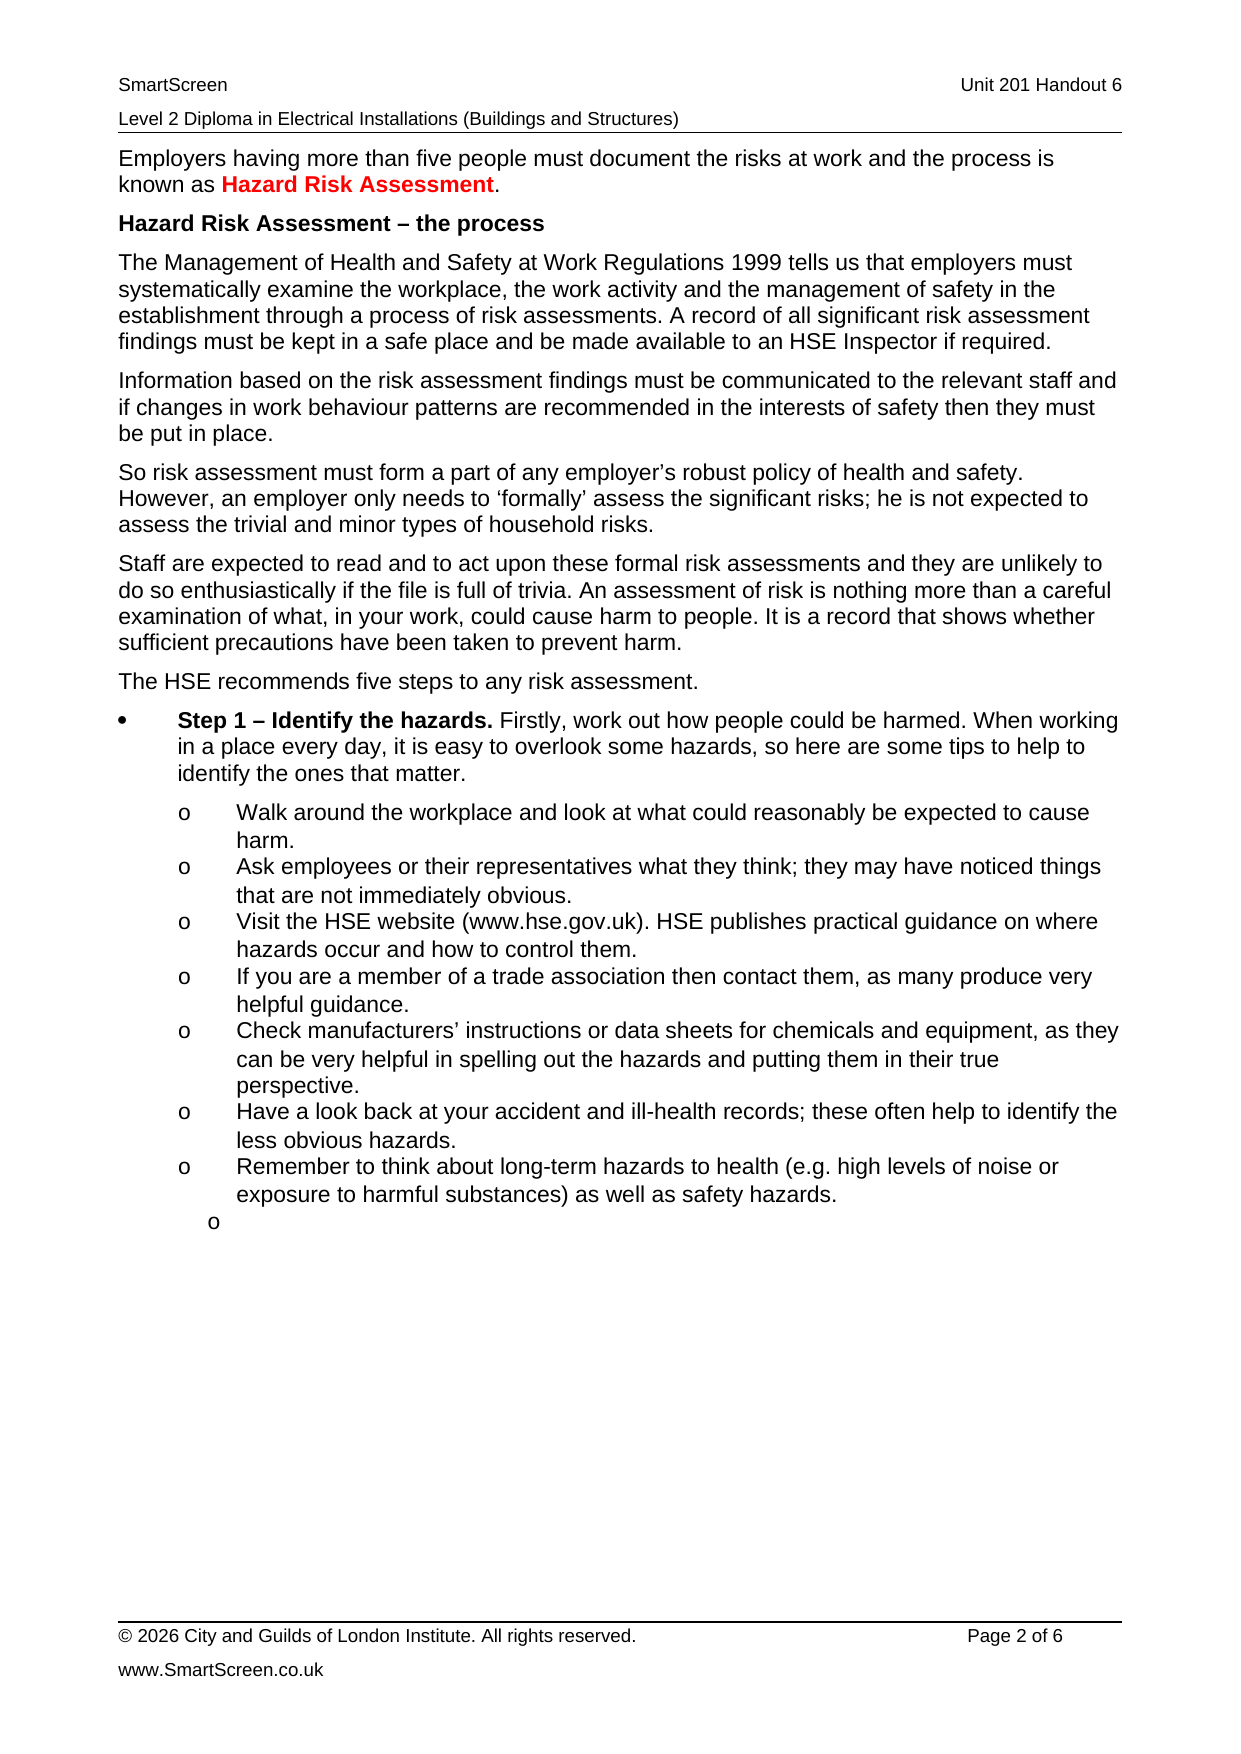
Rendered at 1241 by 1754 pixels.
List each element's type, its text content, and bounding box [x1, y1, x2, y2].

text The Management of Health and Safety at Work Regulations 1999 tells us that employers must systematically examine the workplace, the work activity and the management of safety in the establishment through a process of risk assessments. A record of all significant risk assessment findings must be kept in a safe place and be made available to an HSE Inspector if required. [118, 249, 1122, 354]
text Employers having more than five people must document the risks at work and the process is known as Hazard Risk Assessment. [118, 145, 1122, 198]
list Remember to think about long-term hazards to health (e.g. high levels of noise or exposure to harmful substances) as well as safety hazards. [177, 1153, 1122, 1208]
list Walk around the workplace and look at what could reasonably be expected to cause harm. [177, 798, 1122, 853]
text Information based on the risk assessment findings must be communicated to the relevant staff and if changes in work behaviour patterns are recommended in the interests of safety then they must be put in place. [118, 367, 1122, 446]
list If you are a member of a trade association then contact them, as many produce very helpful guidance. [177, 963, 1122, 1017]
list Step 1 – Identify the hazards. Firstly, work out how people could be harmed. When working in a place every day, it is easy to overlook some hazards, so here are some tips to help to identify the ones that matter. [118, 707, 1122, 786]
text Staff are expected to read and to act upon these formal risk assessments and they are unlikely to do so enthusiastically if the file is full of trivia. An assessment of risk is nothing more than a careful examination of what, in your work, could cause harm to people. It is a record that shows whether sufficient precautions have been taken to prevent harm. [118, 550, 1122, 656]
list Have a look back at your accident and ill-health records; these often help to identify the less obvious hazards. [177, 1098, 1122, 1153]
list Visit the HSE website (www.hse.gov.uk). HSE publishes practical guidance on where hazards occur and how to control them. [177, 908, 1122, 963]
list Ask employees or their representatives what they think; they may have noticed things that are not immediately obvious. [177, 853, 1122, 908]
text Hazard Risk Assessment – the process [118, 210, 1122, 237]
list Check manufacturers’ instructions or data sheets for chemicals and equipment, as they can be very helpful in spelling out the hazards and putting them in their true perspective. [177, 1017, 1122, 1098]
text The HSE recommends five steps to any risk assessment. [118, 668, 1122, 694]
text So risk assessment must form a part of any employer’s robust policy of health and safety. However, an employer only needs to ‘formally’ assess the significant risks; he is not expected to assess the trivial and minor types of household risks. [118, 459, 1122, 538]
